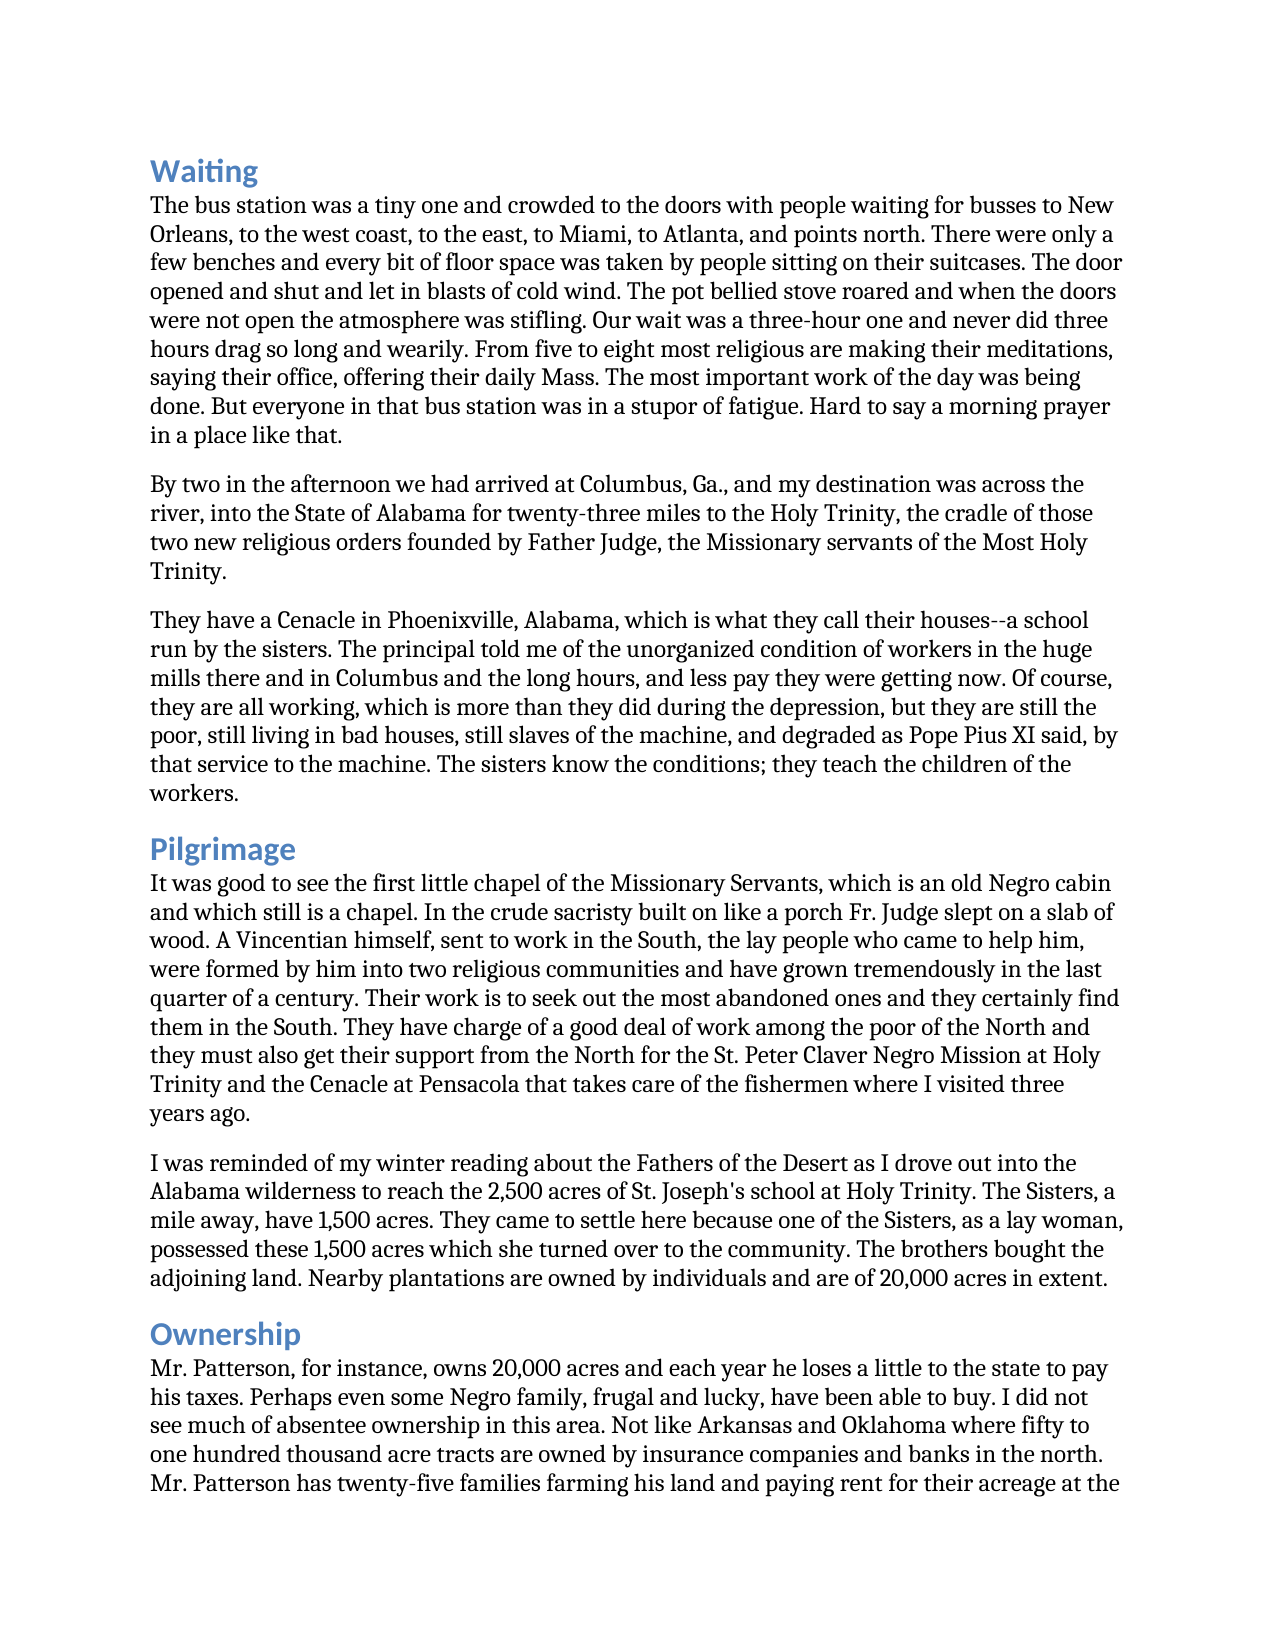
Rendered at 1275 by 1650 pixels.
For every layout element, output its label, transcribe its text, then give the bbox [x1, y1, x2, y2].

text It was good to see the first little chapel of the Missionary Servants, which is an old Negro cabin and which still is a chapel. In the crude sacristy built on like a porch Fr. Judge slept on a slab of wood. A Vincentian himself, sent to work in the South, the lay people who came to help him, were formed by him into two religious communities and have grown tremendously in the last quarter of a century. Their work is to seek out the most abandoned ones and they certainly find them in the South. They have charge of a good deal of work among the poor of the North and they must also get their support from the North for the St. Peter Claver Negro Mission at Holy Trinity and the Cenacle at Pensacola that takes care of the fishermen where I visited three years ago. [150, 869, 1125, 1128]
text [150, 1354, 1125, 1498]
text By two in the afternoon we had arrived at Columbus, Ga., and my destination was across the river, into the State of Alabama for twenty-three miles to the Holy Trinity, the cradle of those two new religious orders founded by Father Judge, the Missionary servants of the Most Holy Trinity. [150, 470, 1125, 585]
subtitle Waiting [150, 150, 1125, 191]
text The bus station was a tiny one and crowded to the doors with people waiting for busses to New Orleans, to the west coast, to the east, to Miami, to Atlanta, and points north. There were only a few benches and every bit of floor space was taken by people sitting on their suitcases. The door opened and shut and let in blasts of cold wind. The pot bellied stove roared and when the doors were not open the atmosphere was stifling. Our wait was a three-hour one and never did three hours drag so long and wearily. From five to eight most religious are making their meditations, saying their office, offering their daily Mass. The most important work of the day was being done. But everyone in that bus station was in a stupor of fatigue. Hard to say a morning prayer in a place like that. [150, 191, 1125, 449]
text I was reminded of my winter reading about the Fathers of the Desert as I drove out into the Alabama wilderness to reach the 2,500 acres of St. Joseph's school at Holy Trinity. The Sisters, a mile away, have 1,500 acres. They came to settle here because one of the Sisters, as a lay woman, possessed these 1,500 acres which she turned over to the community. The brothers bought the adjoining land. Nearby plantations are owned by individuals and are of 20,000 acres in extent. [150, 1148, 1125, 1292]
text They have a Cenacle in Phoenixville, Alabama, which is what they call their houses--a school run by the sisters. The principal told me of the unorganized condition of workers in the huge mills there and in Columbus and the long hours, and less pay they were getting now. Of course, they are all working, which is more than they did during the depression, but they are still the poor, still living in bad houses, still slaves of the machine, and degraded as Pope Pius XI said, by that service to the machine. The sisters know the conditions; they teach the children of the workers. [150, 606, 1125, 807]
subtitle Ownership [150, 1313, 1125, 1354]
subtitle Pilgrimage [150, 828, 1125, 869]
